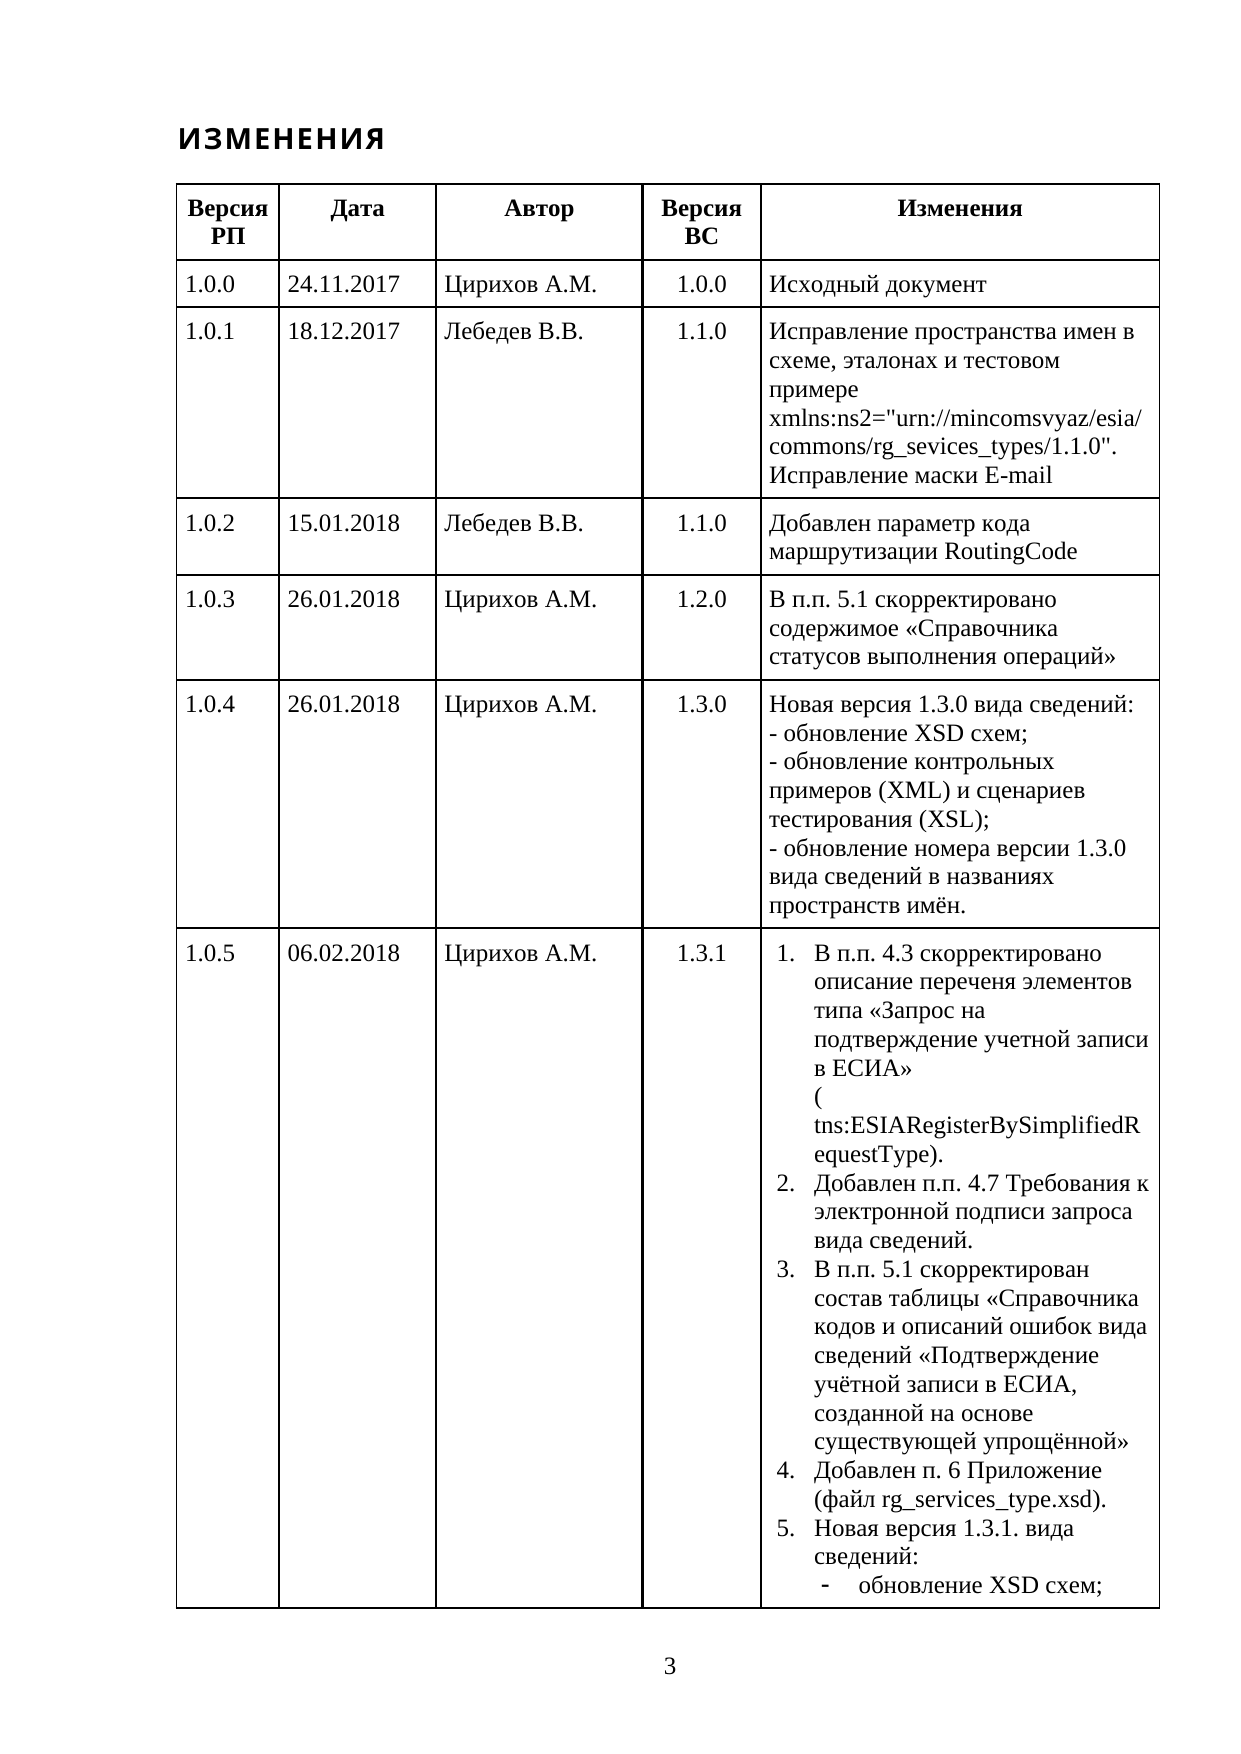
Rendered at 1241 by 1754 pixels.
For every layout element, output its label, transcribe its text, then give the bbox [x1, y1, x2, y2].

table_header Автор [437, 185, 641, 258]
table_cell 24.11.2017 [280, 261, 435, 306]
table_header Версия РП [177, 185, 278, 258]
table_cell 1.0.2 [177, 499, 278, 573]
table_cell Лебедев В.В. [437, 499, 641, 573]
table_cell Новая версия 1.3.0 вида сведений: - обновление XSD схем; - обновление контрольных примеров (XML) и сценариев тестирования (XSL); - обновление номера версии 1.3.0 вида сведений в названиях пространств имён. [762, 681, 1159, 927]
table_cell Цирихов А.М. [437, 929, 641, 1607]
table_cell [762, 929, 1159, 1607]
table_cell Цирихов А.М. [437, 261, 641, 306]
table_cell Цирихов А.М. [437, 576, 641, 678]
table_cell 15.01.2018 [280, 499, 435, 573]
table_cell 1.0.4 [177, 681, 278, 927]
table_cell 1.3.1 [644, 929, 760, 1607]
table_cell 1.0.0 [177, 261, 278, 306]
table_cell Добавлен параметр кода маршрутизации RoutingCode [762, 499, 1159, 573]
table_cell 1.2.0 [644, 576, 760, 678]
table_cell Лебедев В.В. [437, 308, 641, 497]
table_cell 26.01.2018 [280, 681, 435, 927]
table_cell 1.0.5 [177, 929, 278, 1607]
table_cell 1.3.0 [644, 681, 760, 927]
table_cell 1.1.0 [644, 499, 760, 573]
table_cell Цирихов А.М. [437, 681, 641, 927]
table_header Дата [280, 185, 435, 258]
table_cell В п.п. 5.1 скорректировано содержимое «Справочника статусов выполнения операций» [762, 576, 1159, 678]
table_header Изменения [762, 185, 1159, 258]
table_cell Исправление пространства имен в схеме, эталонах и тестовом примере xmlns:ns2="urn://mincomsvyaz/esia/commons/rg_sevices_types/1.1.0". Исправление маски E-mail [762, 308, 1159, 497]
table_cell 1.0.3 [177, 576, 278, 678]
table_header Версия ВС [644, 185, 760, 258]
text изменения [177, 118, 1162, 158]
table_cell 1.0.1 [177, 308, 278, 497]
table_cell 06.02.2018 [280, 929, 435, 1607]
table_cell 18.12.2017 [280, 308, 435, 497]
table_cell Исходный документ [762, 261, 1159, 306]
table_cell 26.01.2018 [280, 576, 435, 678]
table_cell 1.1.0 [644, 308, 760, 497]
table_cell 1.0.0 [644, 261, 760, 306]
